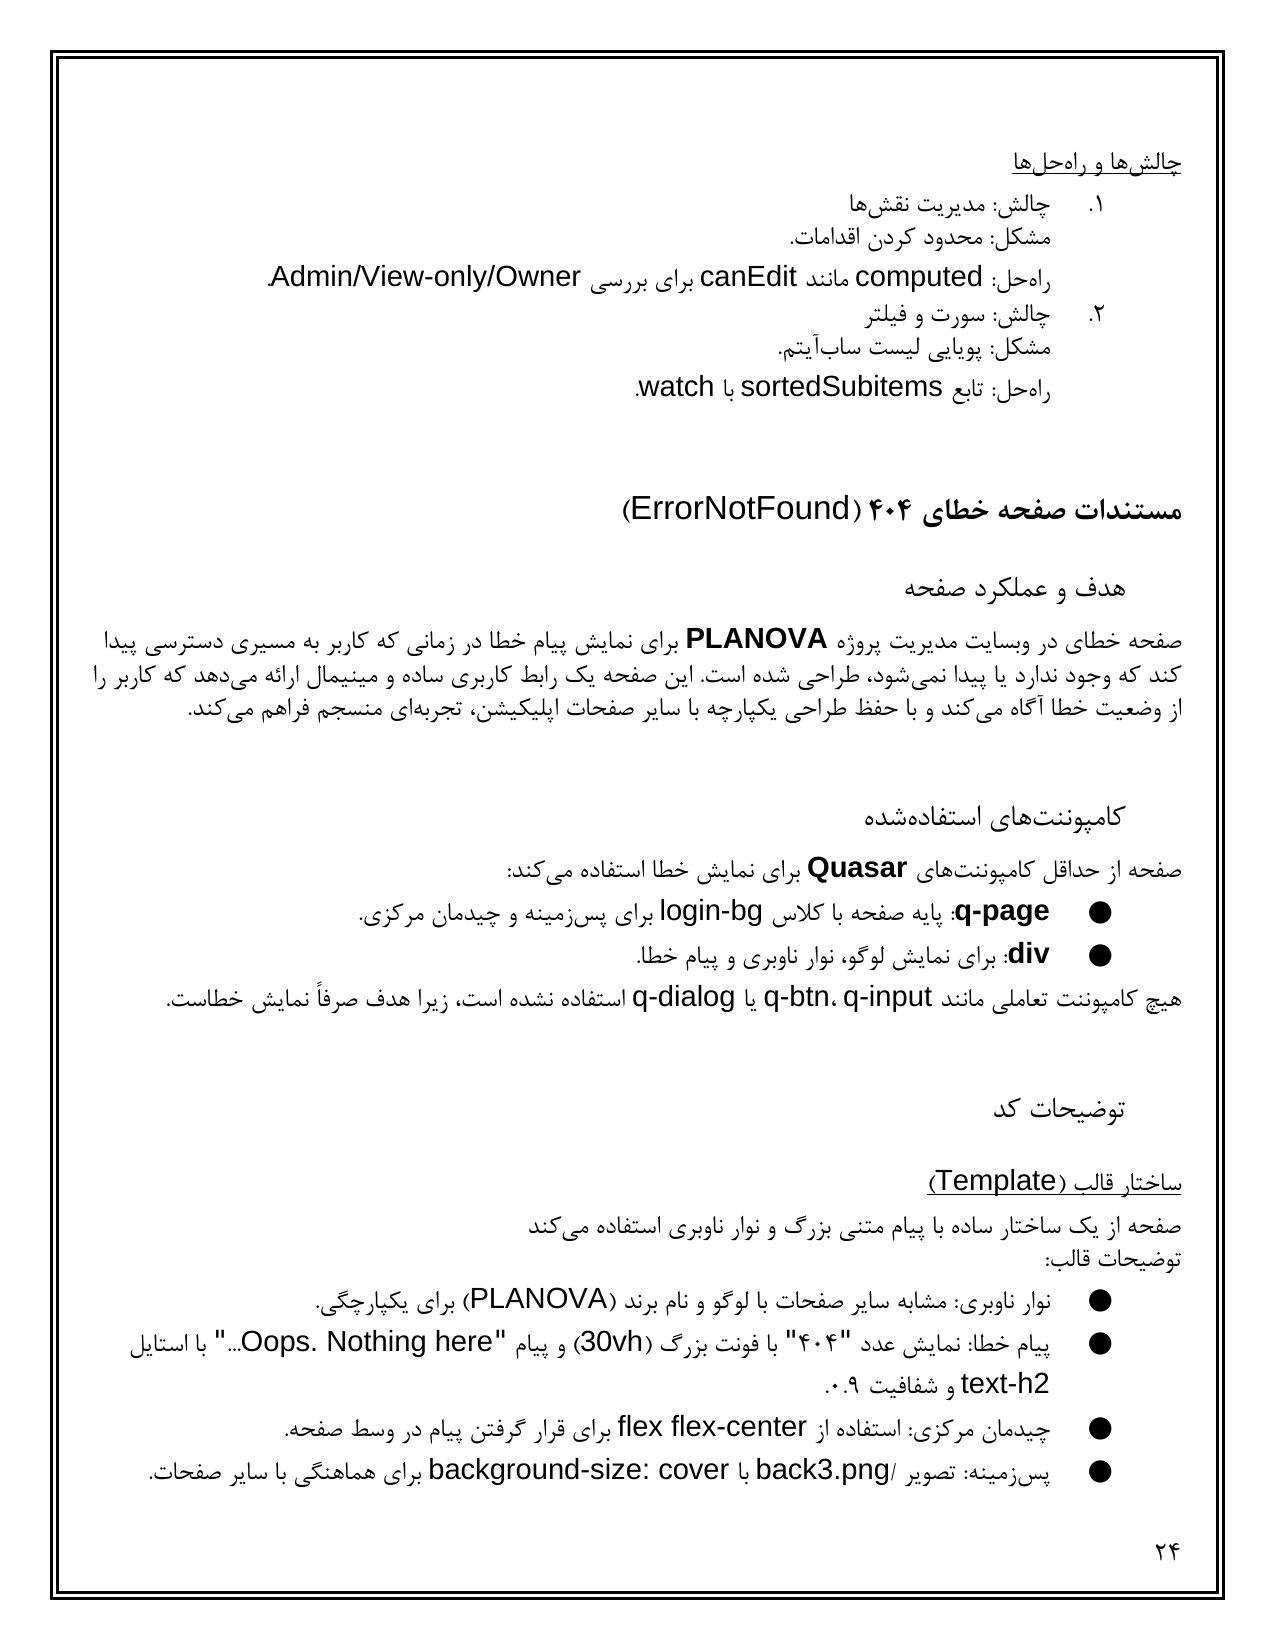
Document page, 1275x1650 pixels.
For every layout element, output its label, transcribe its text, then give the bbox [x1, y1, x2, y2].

subtitle چالش‌ها و راه‌حل‌ها [84, 150, 1181, 179]
text راه‌حل: computed مانند canEdit برای بررسی Admin/View-only/Owner. [84, 259, 1050, 296]
list چالش: مدیریت نقش‌ها [84, 192, 1087, 221]
subtitle مستندات صفحه خطای 404 (ErrorNotFound) [84, 488, 1181, 531]
list نوار ناوبری: مشابه سایر صفحات با لوگو و نام برند (PLANOVA) برای یکپارچگی. [84, 1281, 1087, 1318]
list پس‌زمینه: تصویر /back3.png با background-size: cover برای هماهنگی با سایر صفحات. [84, 1452, 1087, 1490]
text مشکل: پویایی لیست ساب‌آیتم. [84, 335, 1050, 364]
list q-page: پایه صفحه با کلاس login-bg برای پس‌زمینه و چیدمان مرکزی. [84, 893, 1087, 931]
text راه‌حل: تابع sortedSubitems با watch. [84, 369, 1050, 406]
text توضیحات قالب: [84, 1248, 1181, 1277]
text صفحه از حداقل کامپوننت‌های Quasar برای نمایش خطا استفاده می‌کند: [84, 850, 1181, 888]
text هیچ کامپوننت تعاملی مانند q-btn، q-input یا q-dialog استفاده نشده است، زیرا هدف صرفاً نمایش خطاست. [84, 979, 1181, 1016]
list چالش: سورت و فیلتر [84, 302, 1087, 331]
subtitle کامپوننت‌های استفاده‌شده [84, 803, 1125, 837]
subtitle ساختار قالب (Template) [84, 1163, 1181, 1200]
subtitle توضیحات کد [84, 1095, 1125, 1129]
text صفحه خطای در وبسایت مدیریت پروژه PLANOVA برای نمایش پیام خطا در زمانی که کاربر به مسیری دسترسی پیدا کند که وجود ندارد یا پیدا نمی‌شود، طراحی شده است. این صفحه یک رابط کاربری ساده و مینیمال ارائه می‌دهد که کاربر را از وضعیت خطا آگاه می‌کند و با حفظ طراحی یکپارچه با سایر صفحات اپلیکیشن، تجربه‌ای منسجم فراهم می‌کند. [84, 621, 1181, 726]
text صفحه از یک ساختار ساده با پیام متنی بزرگ و نوار ناوبری استفاده می‌کند [84, 1214, 1181, 1243]
list پیام خطا: نمایش عدد "404" با فونت بزرگ (30vh) و پیام "Oops. Nothing here..." با استایل text-h2 و شفافیت 0.9. [84, 1324, 1087, 1404]
text مشکل: محدود کردن اقدامات. [84, 225, 1050, 254]
subtitle هدف و عملکرد صفحه [84, 574, 1125, 608]
list چیدمان مرکزی: استفاده از flex flex-center برای قرار گرفتن پیام در وسط صفحه. [84, 1409, 1087, 1447]
list div: برای نمایش لوگو، نوار ناوبری و پیام خطا. [84, 936, 1087, 973]
